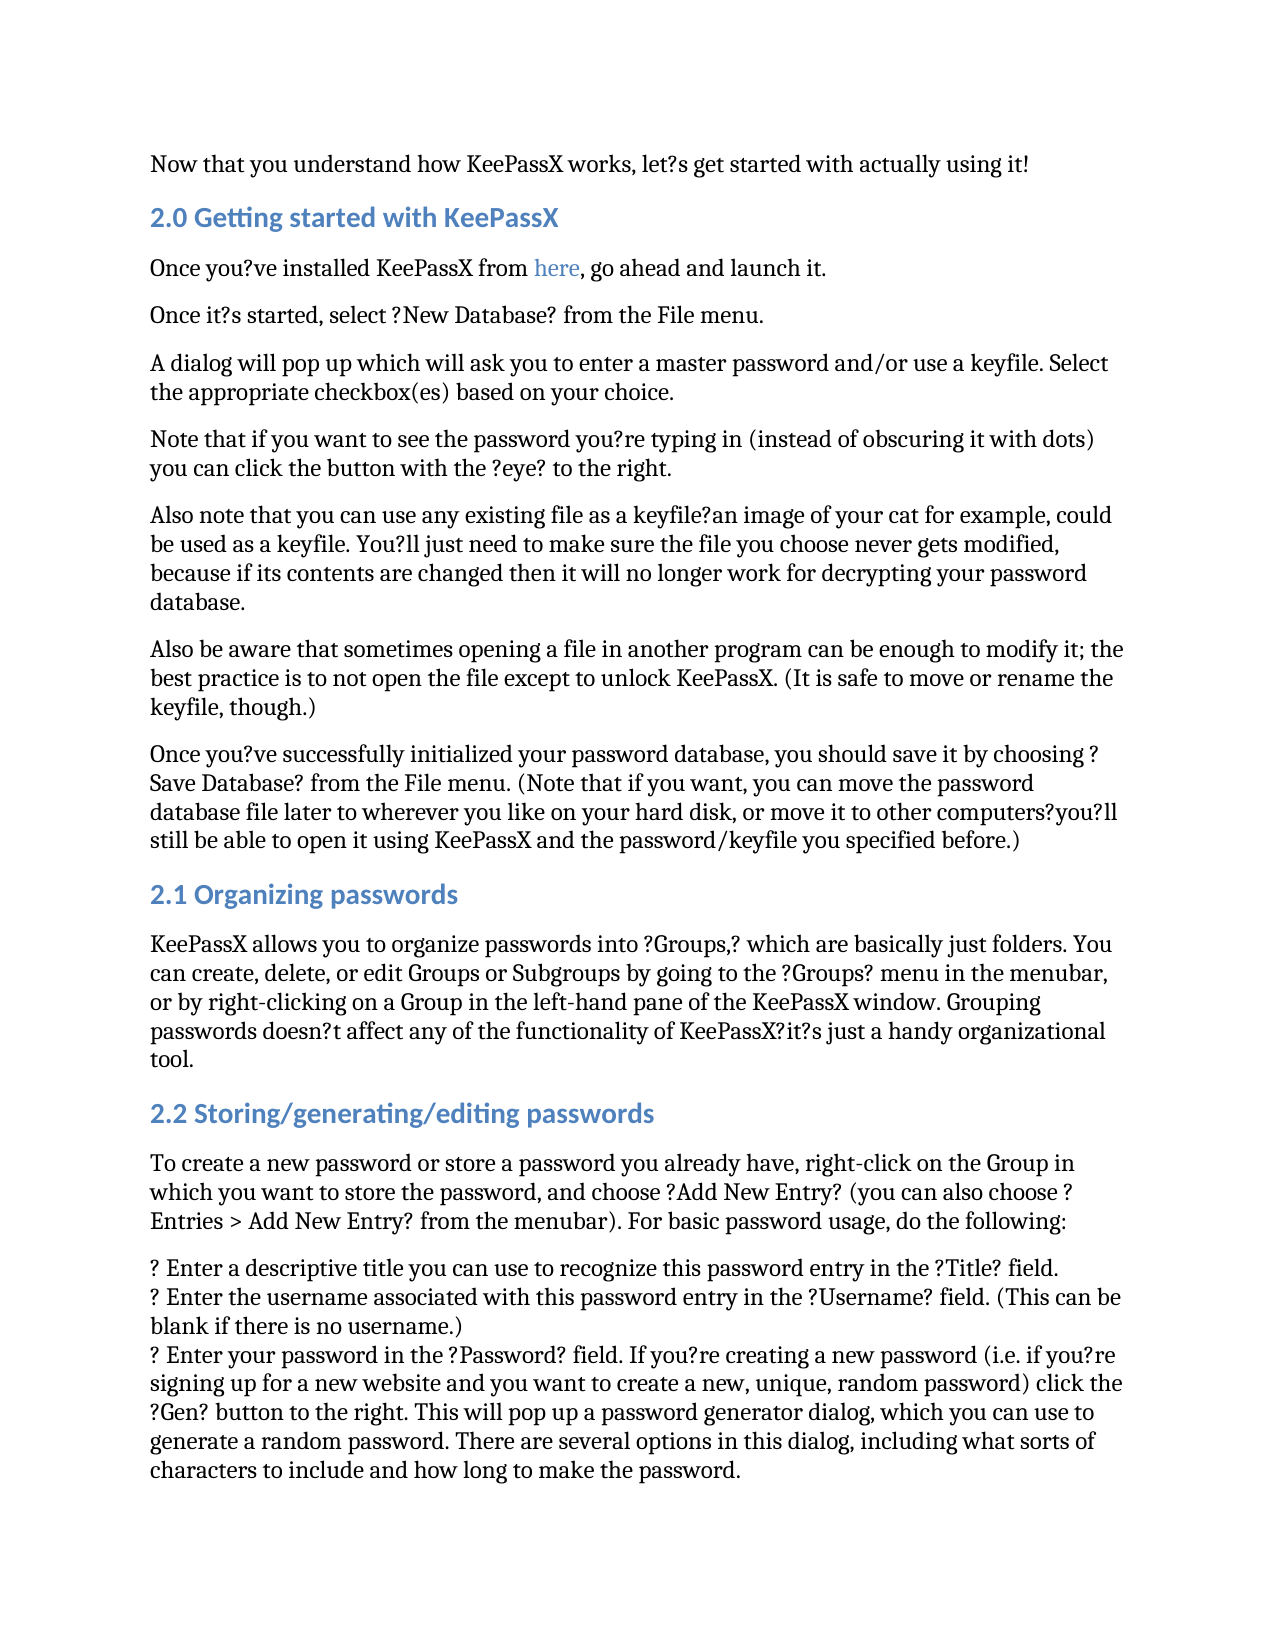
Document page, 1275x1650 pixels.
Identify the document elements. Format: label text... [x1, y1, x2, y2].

text KeePassX allows you to organize passwords into ?Groups,? which are basically just folders. You can create, delete, or edit Groups or Subgroups by going to the ?Groups? menu in the menubar, or by right-clicking on a Group in the left-hand pane of the KeePassX window. Grouping passwords doesn?t affect any of the functionality of KeePassX?it?s just a handy organizational tool. [150, 930, 1125, 1074]
text A dialog will pop up which will ask you to enter a master password and/or use a keyfile. Select the appropriate checkbox(es) based on your choice. [150, 349, 1125, 406]
text Once you?ve successfully initialized your password database, you should save it by choosing ?Save Database? from the File menu. (Note that if you want, you can move the password database file later to wherever you like on your hard disk, or move it to other computers?you?ll still be able to open it using KeePassX and the password/keyfile you specified before.) [150, 740, 1125, 855]
text Once it?s started, select ?New Database? from the File menu. [150, 301, 1125, 330]
text Note that if you want to see the password you?re typing in (instead of obscuring it with dots) you can click the button with the ?eye? to the right. [150, 425, 1125, 483]
text Now that you understand how KeePassX works, let?s get started with actually using it! [150, 150, 1125, 179]
text Also be aware that sometimes opening a file in another program can be enough to modify it; the best practice is to not open the file except to unlock KeePassX. (It is safe to move or rename the keyfile, though.) [150, 635, 1125, 721]
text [150, 1254, 1125, 1484]
text Once you?ve installed KeePassX from here, go ahead and launch it. [150, 254, 1125, 283]
text Also note that you can use any existing file as a keyfile?an image of your cat for example, could be used as a keyfile. You?ll just need to make sure the file you choose never gets modified, because if its contents are changed then it will no longer work for decrypting your password database. [150, 501, 1125, 616]
text To create a new password or store a password you already have, right-click on the Group in which you want to store the password, and choose ?Add New Entry? (you can also choose ?Entries > Add New Entry? from the menubar). For basic password usage, do the following: [150, 1149, 1125, 1236]
subtitle 2.2 Storing/generating/editing passwords [150, 1095, 1125, 1131]
subtitle 2.0 Getting started with KeePassX [150, 199, 1125, 235]
subtitle 2.1 Organizing passwords [150, 876, 1125, 912]
